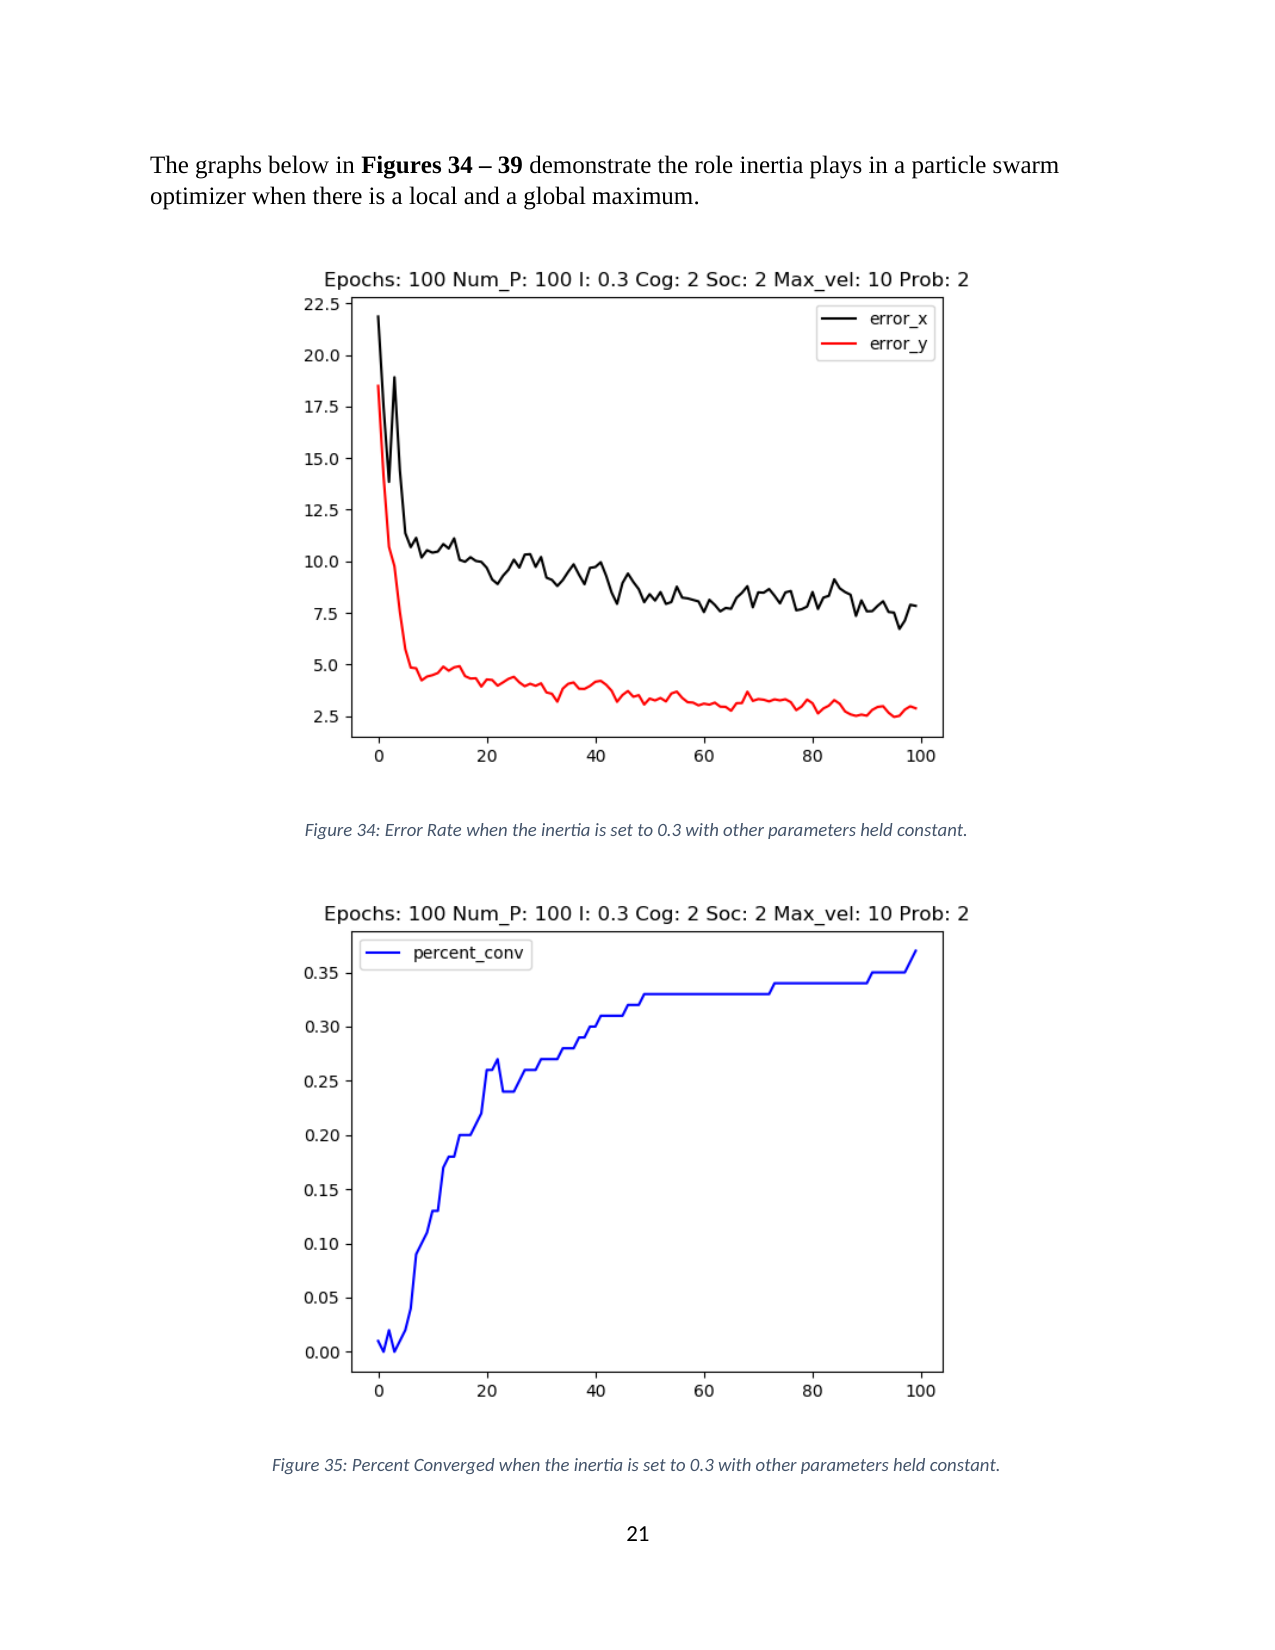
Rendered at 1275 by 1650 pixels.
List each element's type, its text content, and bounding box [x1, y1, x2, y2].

text The graphs below in Figures 34 – 39 demonstrate the role inertia plays in a particle swarm optimizer when there is a local and a global maximum. [150, 150, 1125, 210]
picture [256, 862, 1019, 1435]
text Figure 34: Error Rate when the inertia is set to 0.3 with other parameters held constant. [150, 818, 1125, 841]
text Figure 35: Percent Converged when the inertia is set to 0.3 with other parameters held constant. [150, 1453, 1125, 1476]
picture [256, 228, 1019, 800]
